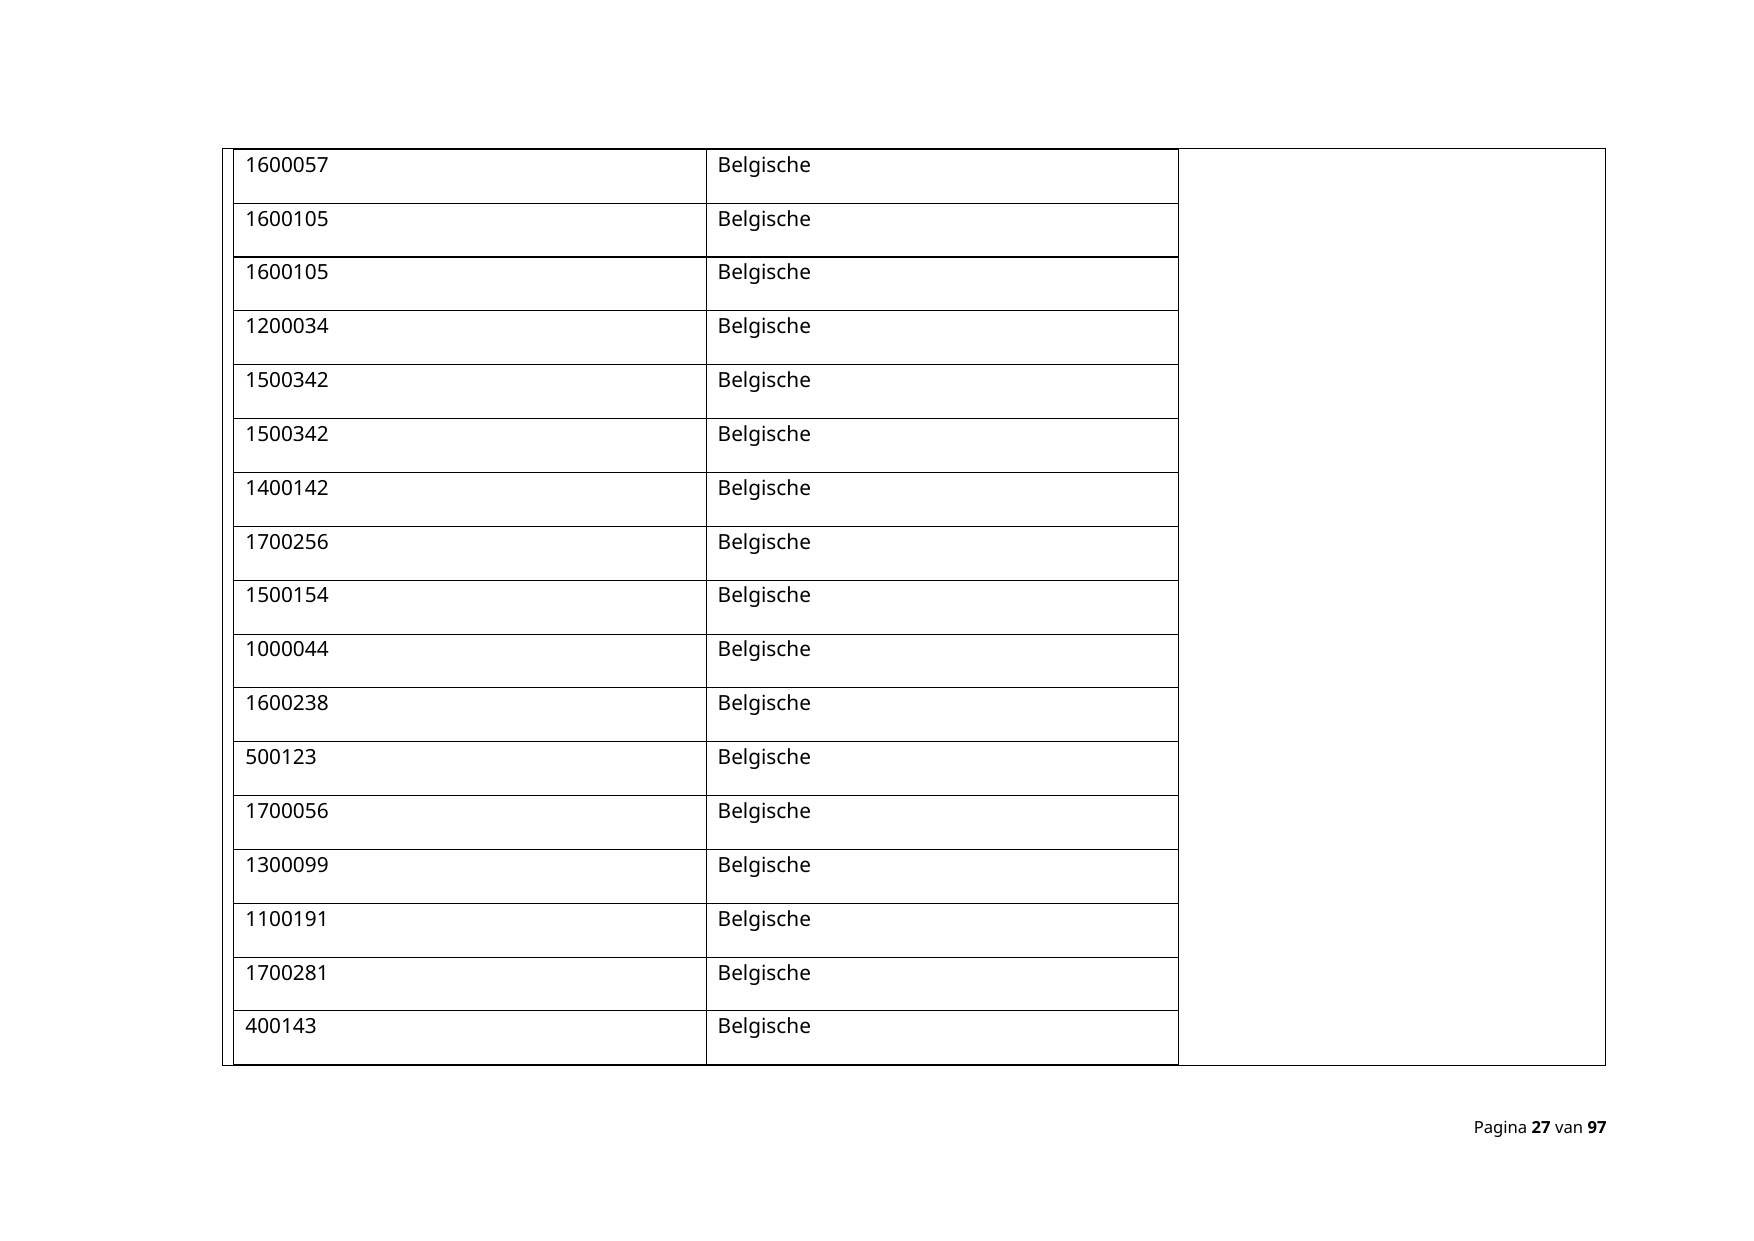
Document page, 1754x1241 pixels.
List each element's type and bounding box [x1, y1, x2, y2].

table_header [234, 419, 706, 472]
table_header [234, 958, 706, 1010]
table_header [707, 688, 1178, 741]
table_header [234, 258, 706, 310]
table_header [707, 419, 1178, 472]
table_header [234, 150, 706, 203]
table_header [707, 958, 1178, 1010]
table_header [234, 311, 706, 364]
table_header [707, 581, 1178, 634]
table_header [707, 635, 1178, 687]
table_header [234, 904, 706, 957]
table_header [234, 742, 706, 795]
table_header [234, 527, 706, 580]
table_header [707, 311, 1178, 364]
table_header [1179, 149, 1605, 1065]
table_header [223, 149, 233, 1065]
table_header [234, 688, 706, 741]
table_header [707, 1011, 1178, 1064]
table_header [707, 527, 1178, 580]
table_header [234, 850, 706, 903]
table_header [707, 150, 1178, 203]
table_header [707, 258, 1178, 310]
table_header [234, 365, 706, 418]
table_header [234, 204, 706, 256]
table_header [707, 742, 1178, 795]
table_header [234, 581, 706, 634]
table_header [234, 796, 706, 849]
table_header [707, 850, 1178, 903]
table_header [234, 1011, 706, 1064]
table_header [707, 204, 1178, 256]
table_header [707, 473, 1178, 526]
table_header [234, 635, 706, 687]
table_header [234, 473, 706, 526]
table_header [707, 796, 1178, 849]
table_header [707, 904, 1178, 957]
table_header [707, 365, 1178, 418]
